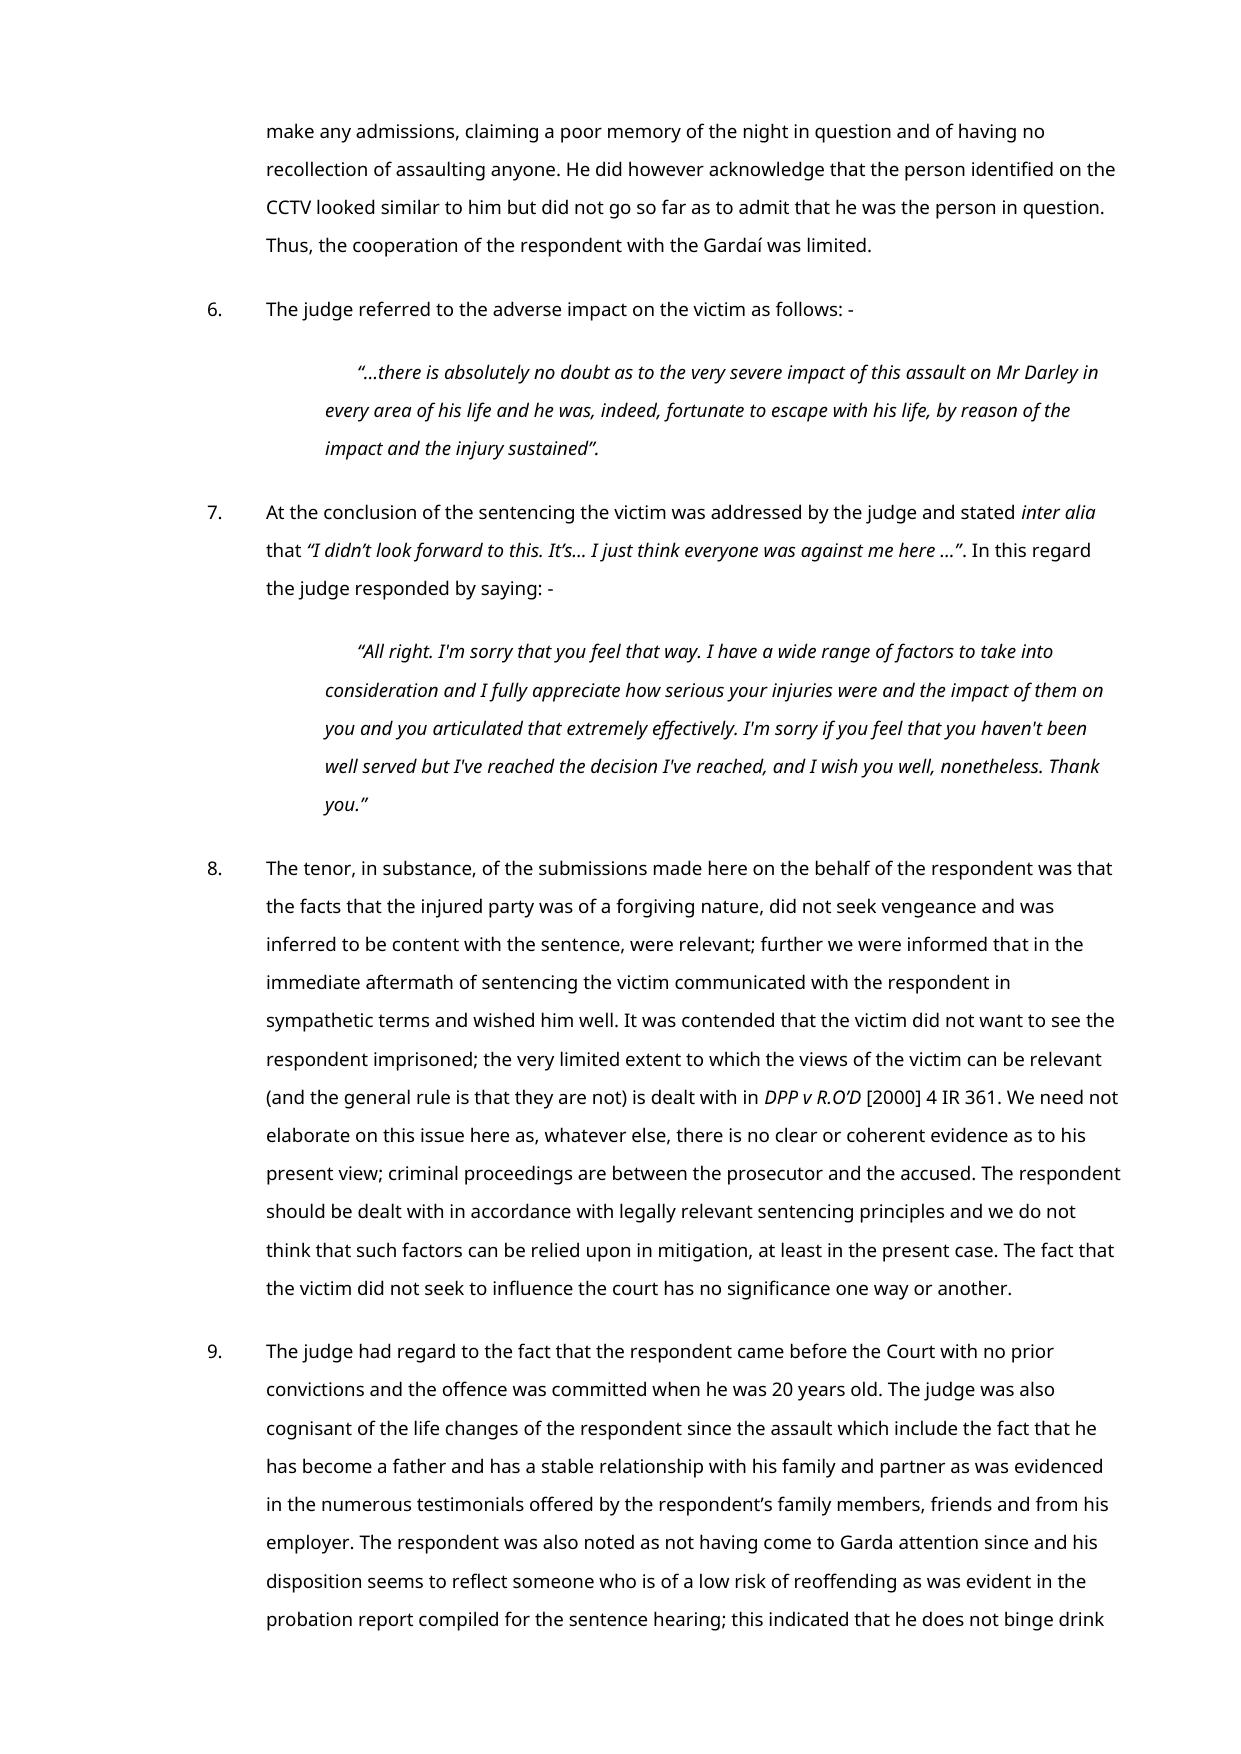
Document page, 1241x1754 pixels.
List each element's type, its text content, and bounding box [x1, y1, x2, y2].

text “…there is absolutely no doubt as to the very severe impact of this assault on Mr Darley in every area of his life and he was, indeed, fortunate to escape with his life, by reason of the impact and the injury sustained”. [266, 359, 1122, 461]
text “All right. I'm sorry that you feel that way. I have a wide range of factors to take into consideration and I fully appreciate how serious your injuries were and the impact of them on you and you articulated that extremely effectively. I'm sorry if you feel that you haven't been well served but I've reached the decision I've reached, and I wish you well, nonetheless. Thank you.” [266, 639, 1122, 817]
text 6. The judge referred to the adverse impact on the victim as follows: - [207, 296, 1122, 322]
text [207, 1338, 1122, 1632]
text 8. The tenor, in substance, of the submissions made here on the behalf of the respondent was that the facts that the injured party was of a forgiving nature, did not seek vengeance and was inferred to be content with the sentence, were relevant; further we were informed that in the immediate aftermath of sentencing the victim communicated with the respondent in sympathetic terms and wished him well. It was contended that the victim did not want to see the respondent imprisoned; the very limited extent to which the views of the victim can be relevant (and the general rule is that they are not) is dealt with in DPP v R.O’D [2000] 4 IR 361. We need not elaborate on this issue here as, whatever else, there is no clear or coherent evidence as to his present view; criminal proceedings are between the prosecutor and the accused. The respondent should be dealt with in accordance with legally relevant sentencing principles and we do not think that such factors can be relied upon in mitigation, at least in the present case. The fact that the victim did not seek to influence the court has no significance one way or another. [207, 855, 1122, 1301]
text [207, 118, 1122, 258]
text 7. At the conclusion of the sentencing the victim was addressed by the judge and stated inter alia that “I didn’t look forward to this. It’s… I just think everyone was against me here …”. In this regard the judge responded by saying: - [207, 499, 1122, 601]
